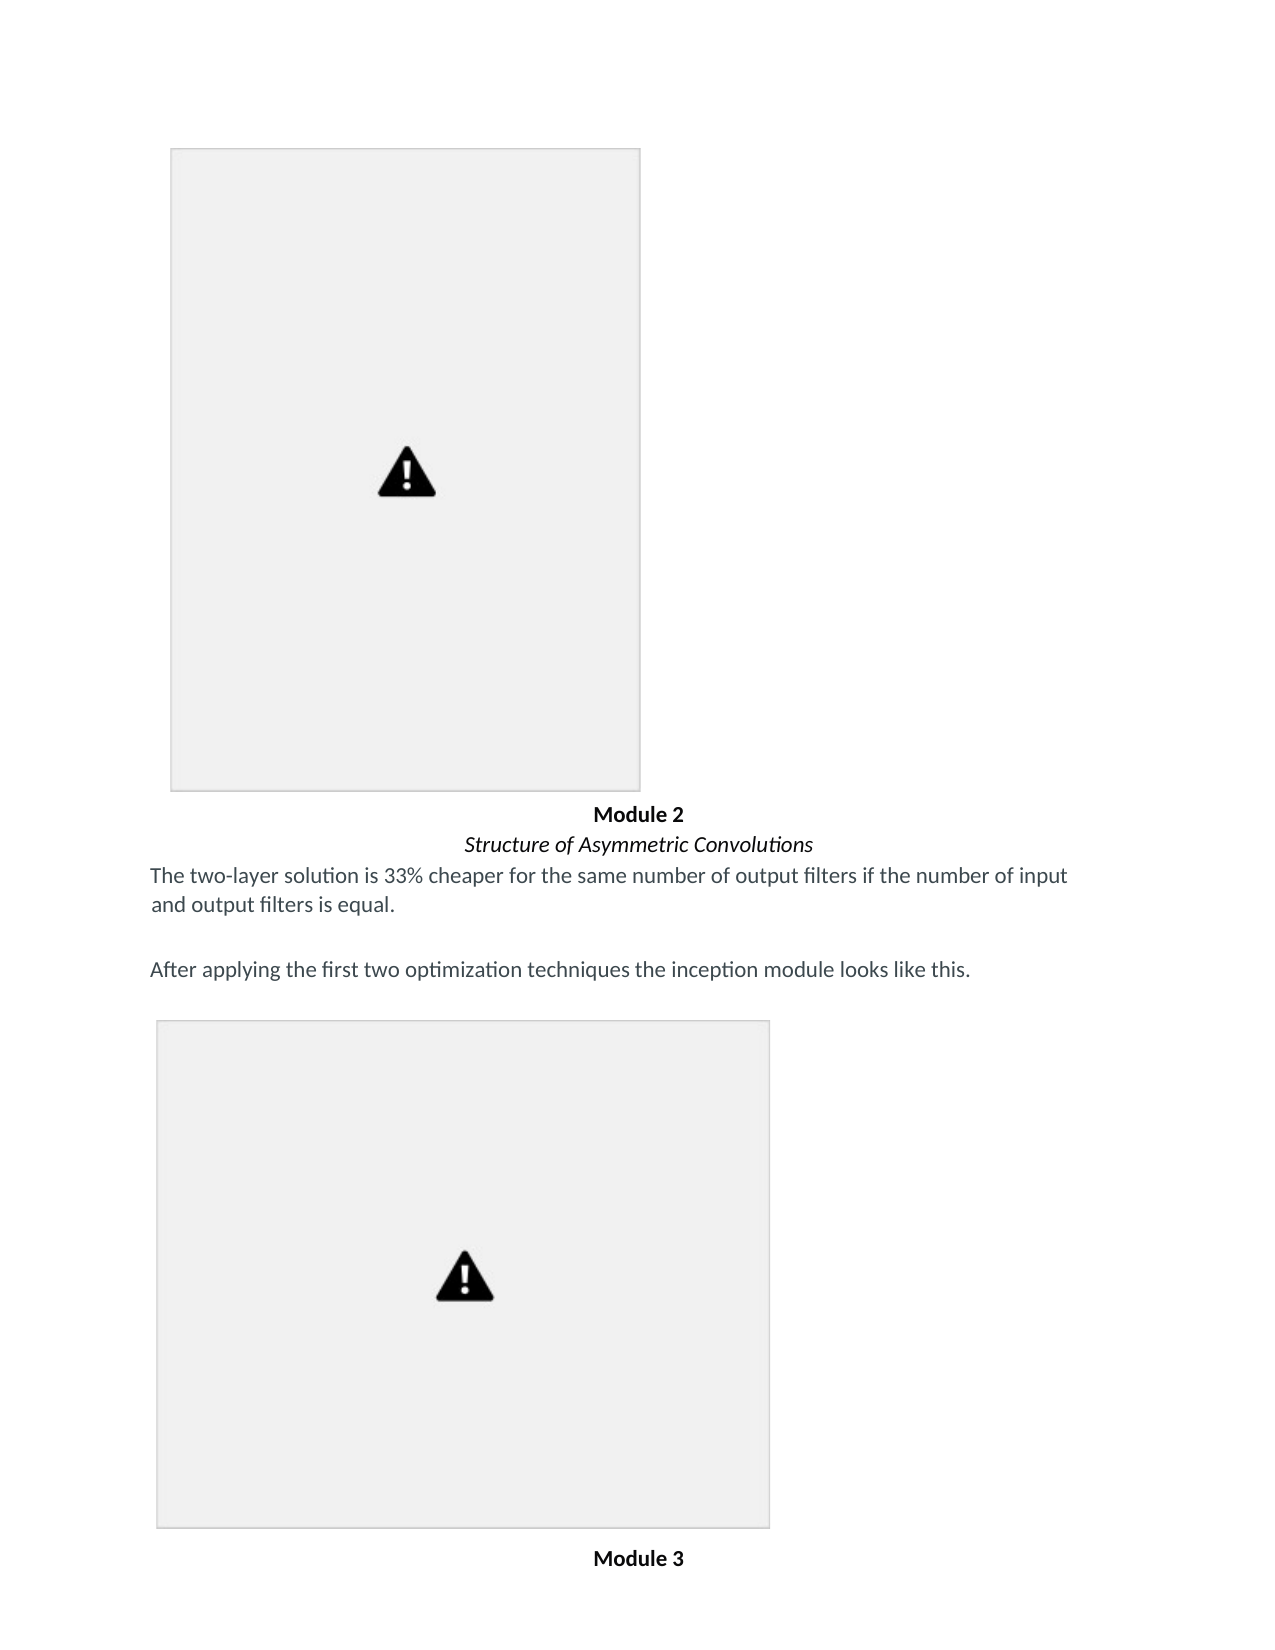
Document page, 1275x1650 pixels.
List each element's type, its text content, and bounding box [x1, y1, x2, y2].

text Structure of Asymmetric Convolutions [114, 831, 1166, 858]
text After applying the first two optimization techniques the inception module looks like this. [150, 955, 1108, 983]
picture [170, 148, 641, 792]
picture [156, 1020, 771, 1529]
text Module 3 [112, 1544, 1164, 1572]
text Module 2 [112, 800, 1164, 828]
text The two-layer solution is 33% cheaper for the same number of output filters if the number of input and output filters is equal. [150, 861, 1108, 918]
